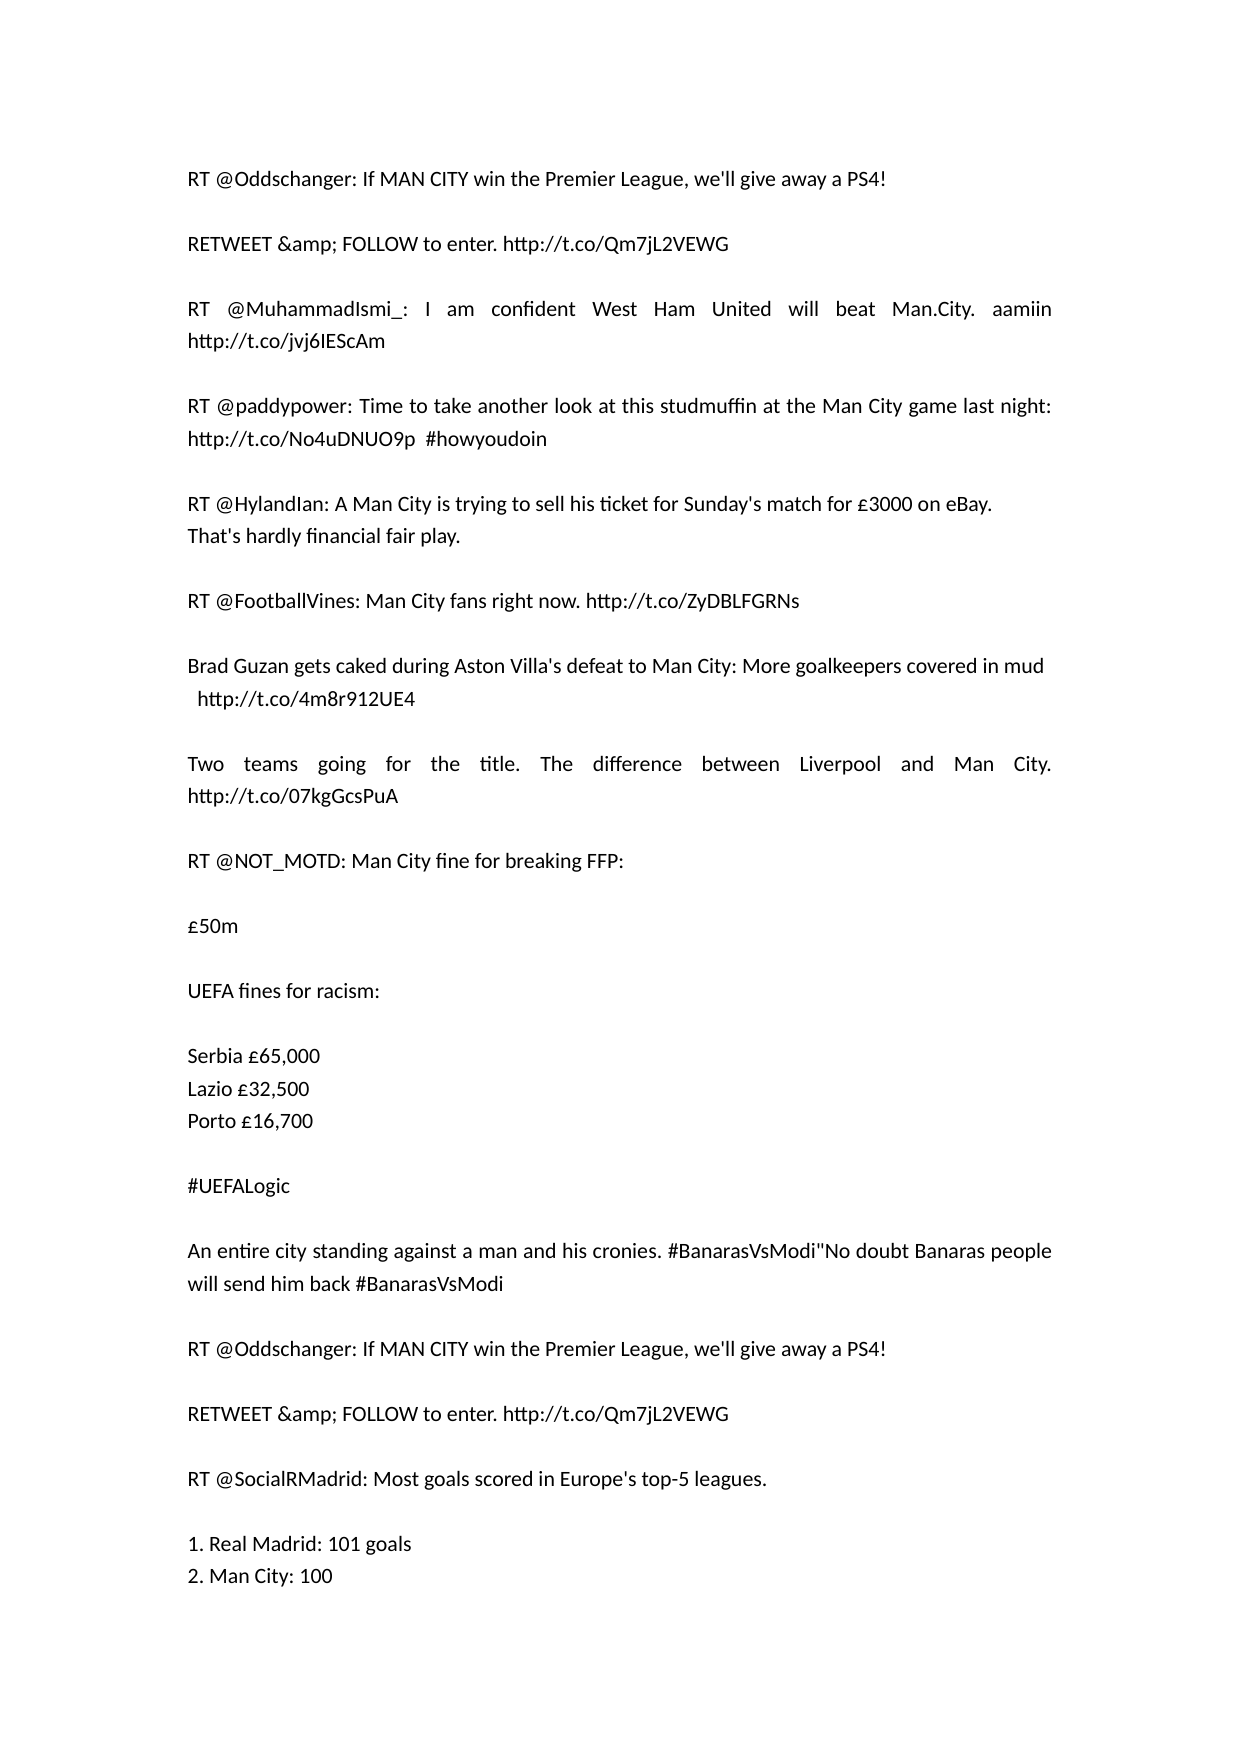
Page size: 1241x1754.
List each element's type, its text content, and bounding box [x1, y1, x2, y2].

text RT @FootballVines: Man City fans right now. http://t.co/ZyDBLFGRNs [187, 584, 1053, 617]
text RT @paddypower: Time to take another look at this studmuffin at the Man City game last night: http://t.co/No4uDNUO9p #howyoudoin [187, 389, 1053, 454]
text UEFA fines for racism: [187, 974, 1053, 1007]
text RT @MuhammadIsmi_: I am confident West Ham United will beat Man.City. aamiin http://t.co/jvj6IEScAm [187, 292, 1053, 357]
text Porto £16,700 [187, 1104, 1053, 1137]
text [187, 1397, 1053, 1429]
text 1. Real Madrid: 101 goals [187, 1527, 1053, 1559]
text An entire city standing against a man and his cronies. #BanarasVsModi"No doubt Banaras people will send him back #BanarasVsModi [187, 1234, 1053, 1299]
text RT @SocialRMadrid: Most goals scored in Europe's top-5 leagues. [187, 1462, 1053, 1494]
text RT @NOT_MOTD: Man City fine for breaking FFP: [187, 844, 1053, 877]
text Brad Guzan gets caked during Aston Villa's defeat to Man City: More goalkeepers covered in mud [187, 649, 1053, 682]
text Lazio £32,500 [187, 1072, 1053, 1104]
text RT @Oddschanger: If MAN CITY win the Premier League, we'll give away a PS4! [187, 162, 1053, 194]
text RT @Oddschanger: If MAN CITY win the Premier League, we'll give away a PS4! [187, 1332, 1053, 1364]
text RT @HylandIan: A Man City is trying to sell his ticket for Sunday's match for £3000 on eBay. [187, 487, 1053, 519]
text http://t.co/4m8r912UE4 [187, 682, 1053, 714]
text That's hardly financial fair play. [187, 519, 1053, 552]
text 2. Man City: 100 [187, 1559, 1053, 1592]
text Serbia £65,000 [187, 1039, 1053, 1072]
text RETWEET &amp; FOLLOW to enter. http://t.co/Qm7jL2VEWG [187, 227, 1053, 259]
text #UEFALogic [187, 1169, 1053, 1202]
text Two teams going for the title. The difference between Liverpool and Man City. http://t.co/07kgGcsPuA [187, 747, 1053, 812]
text £50m [187, 909, 1053, 942]
